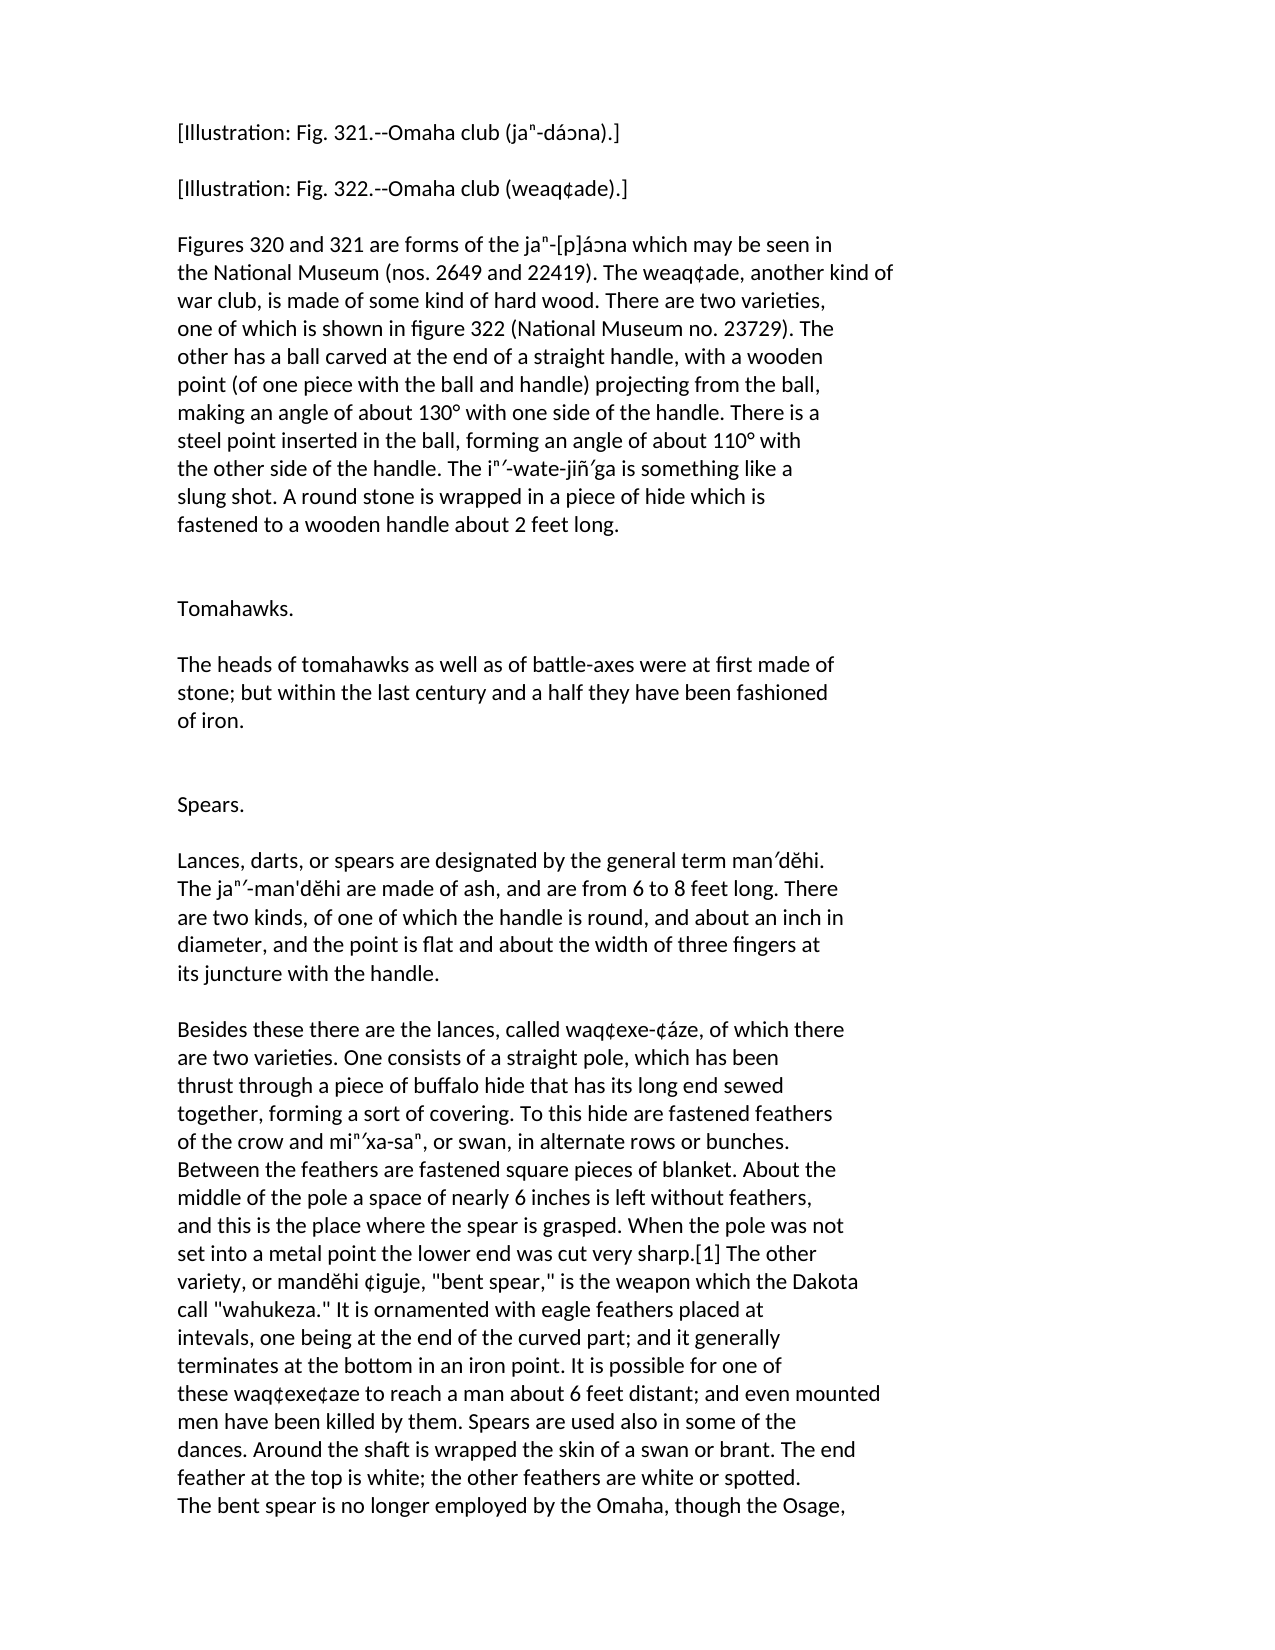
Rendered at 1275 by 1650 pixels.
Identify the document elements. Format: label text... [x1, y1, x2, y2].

text terminates at the bottom in an iron point. It is possible for one of [177, 1351, 1186, 1379]
text stone; but within the last century and a half they have been fashioned [177, 678, 1186, 706]
text The heads of tomahawks as well as of battle-axes were at first made of [177, 650, 1186, 678]
text middle of the pole a space of nearly 6 inches is left without feathers, [177, 1183, 1186, 1211]
text one of which is shown in figure 322 (National Museum no. 23729). The [177, 314, 1186, 342]
text intevals, one being at the end of the curved part; and it generally [177, 1323, 1186, 1351]
text Besides these there are the lances, called waq¢exe-¢áze, of which there [177, 1015, 1186, 1043]
text the other side of the handle. The iⁿ′-wate-jiñ′ga is something like a [177, 454, 1186, 482]
text together, forming a sort of covering. To this hide are fastened feathers [177, 1099, 1186, 1127]
text [Illustration: Fig. 321.--Omaha club (jaⁿ-dáᴐna).] [177, 118, 1186, 146]
text war club, is made of some kind of hard wood. There are two varieties, [177, 286, 1186, 314]
text are two kinds, of one of which the handle is round, and about an inch in [177, 903, 1186, 931]
text Tomahawks. [177, 594, 1186, 622]
text Figures 320 and 321 are forms of the jaⁿ-[p]áᴐna which may be seen in [177, 230, 1186, 258]
text fastened to a wooden handle about 2 feet long. [177, 510, 1186, 538]
text variety, or mandĕhi ¢iguje, "bent spear," is the weapon which the Dakota [177, 1267, 1186, 1295]
text of iron. [177, 706, 1186, 734]
text other has a ball carved at the end of a straight handle, with a wooden [177, 342, 1186, 370]
text dances. Around the shaft is wrapped the skin of a swan or brant. The end [177, 1435, 1186, 1463]
text these waq¢exe¢aze to reach a man about 6 feet distant; and even mounted [177, 1379, 1186, 1407]
text its juncture with the handle. [177, 959, 1186, 987]
text The jaⁿ′-man'dĕhi are made of ash, and are from 6 to 8 feet long. There [177, 874, 1186, 903]
text call "wahukeza." It is ornamented with eagle feathers placed at [177, 1295, 1186, 1323]
text of the crow and miⁿ′xa-saⁿ, or swan, in alternate rows or bunches. [177, 1127, 1186, 1155]
text feather at the top is white; the other feathers are white or spotted. [177, 1463, 1186, 1491]
text the National Museum (nos. 2649 and 22419). The weaq¢ade, another kind of [177, 258, 1186, 286]
text are two varieties. One consists of a straight pole, which has been [177, 1043, 1186, 1071]
text making an angle of about 130° with one side of the handle. There is a [177, 398, 1186, 426]
text diameter, and the point is flat and about the width of three fingers at [177, 931, 1186, 959]
text [Illustration: Fig. 322.--Omaha club (weaq¢ade).] [177, 174, 1186, 202]
text men have been killed by them. Spears are used also in some of the [177, 1407, 1186, 1435]
text Between the feathers are fastened square pieces of blanket. About the [177, 1155, 1186, 1183]
text thrust through a piece of buffalo hide that has its long end sewed [177, 1071, 1186, 1099]
text and this is the place where the spear is grasped. When the pole was not [177, 1211, 1186, 1239]
text slung shot. A round stone is wrapped in a piece of hide which is [177, 482, 1186, 510]
text steel point inserted in the ball, forming an angle of about 110° with [177, 426, 1186, 454]
text set into a metal point the lower end was cut very sharp.[1] The other [177, 1239, 1186, 1267]
text Spears. [177, 791, 1186, 818]
text point (of one piece with the ball and handle) projecting from the ball, [177, 370, 1186, 398]
text Lances, darts, or spears are designated by the general term man′dĕhi. [177, 847, 1186, 874]
text The bent spear is no longer employed by the Omaha, though the Osage, [177, 1491, 1186, 1519]
